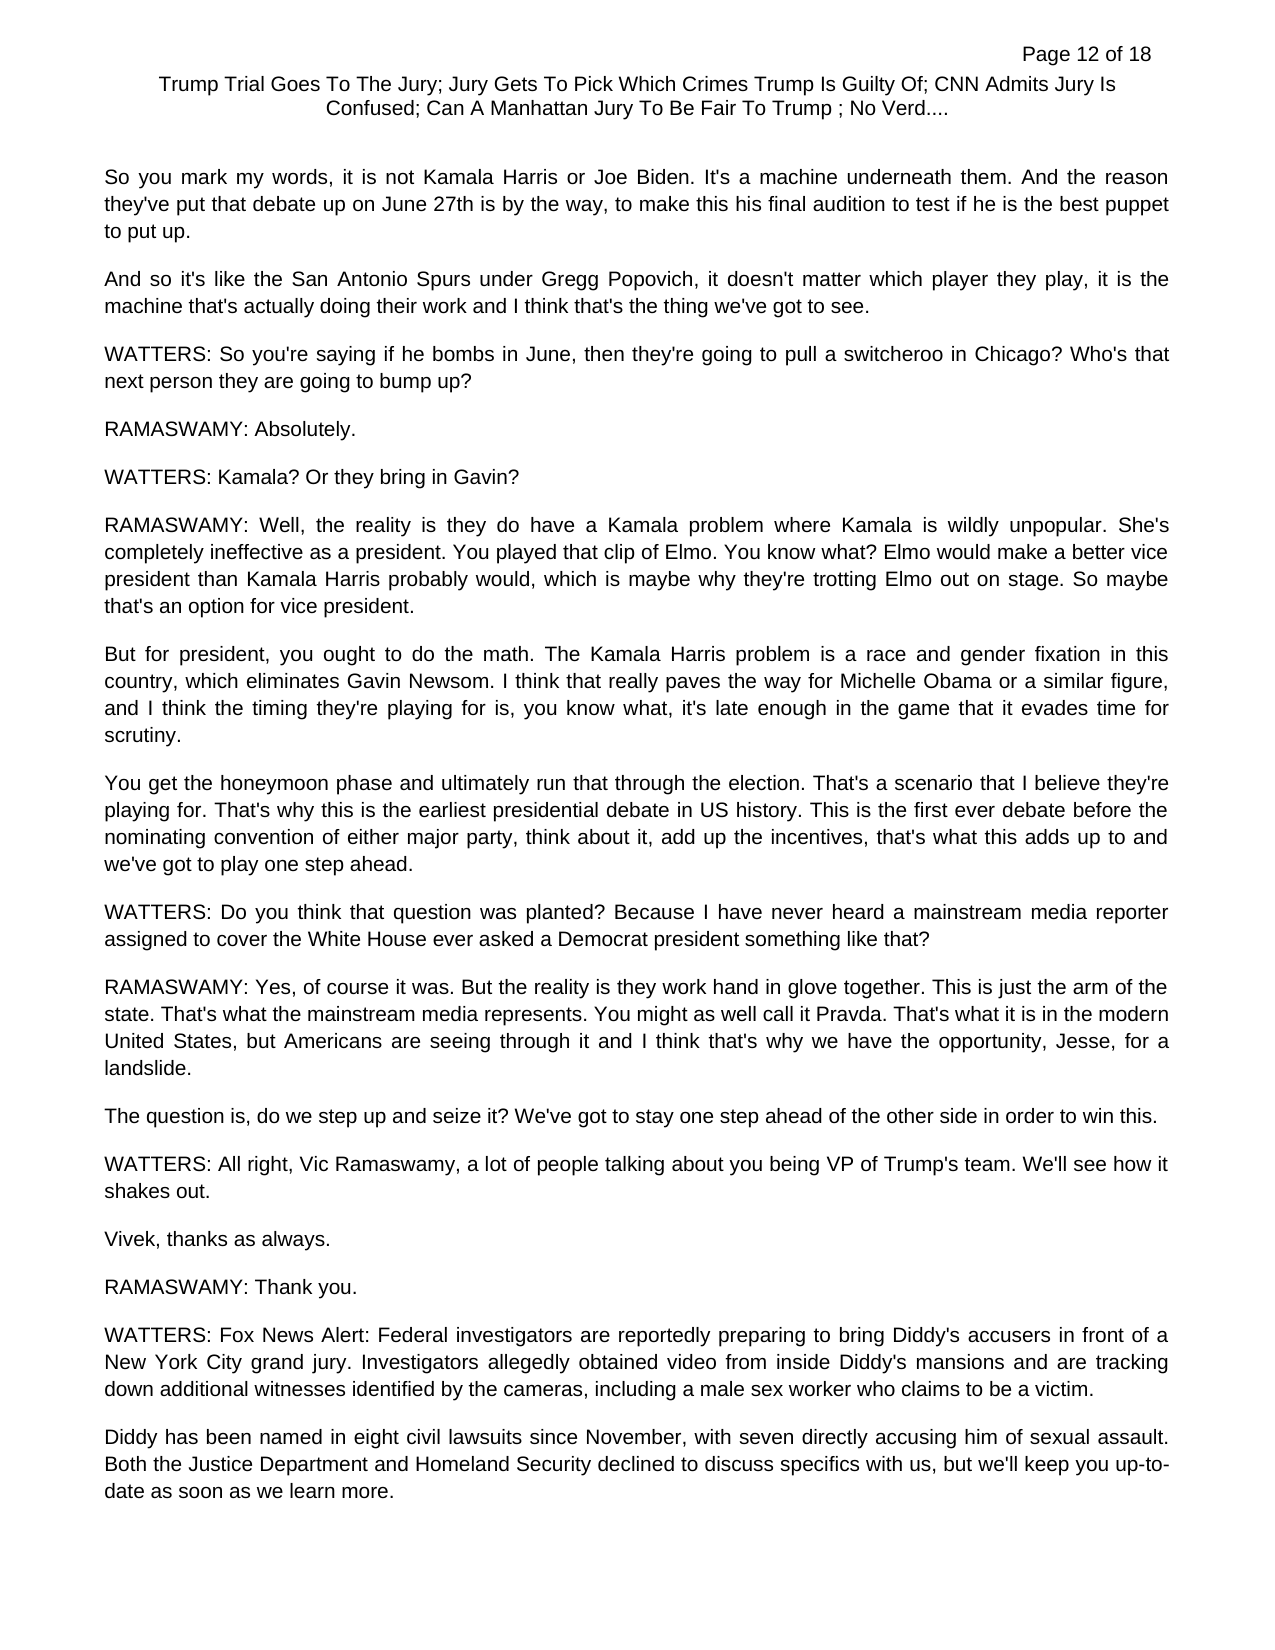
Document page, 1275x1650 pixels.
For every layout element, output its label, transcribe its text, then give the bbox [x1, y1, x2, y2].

text WATTERS: So you're saying if he bombs in June, then they're going to pull a switcheroo in Chicago? Who's that next person they are going to bump up? [104, 338, 1171, 393]
text RAMASWAMY: Thank you. [104, 1272, 1171, 1299]
text RAMASWAMY: Well, the reality is they do have a Kamala problem where Kamala is wildly unpopular. She's completely ineffective as a president. You played that clip of Elmo. You know what? Elmo would make a better vice president than Kamala Harris probably would, which is maybe why they're trotting Elmo out on stage. So maybe that's an option for vice president. [104, 509, 1171, 618]
text So you mark my words, it is not Kamala Harris or Joe Biden. It's a machine underneath them. And the reason they've put that debate up on June 27th is by the way, to make this his final audition to test if he is the best puppet to put up. [104, 161, 1171, 243]
text Diddy has been named in eight civil lawsuits since November, with seven directly accusing him of sexual assault. Both the Justice Department and Homeland Security declined to discuss specifics with us, but we'll keep you up-to-date as soon as we learn more. [104, 1422, 1171, 1503]
text But for president, you ought to do the math. The Kamala Harris problem is a race and gender fixation in this country, which eliminates Gavin Newsom. I think that really paves the way for Michelle Obama or a similar figure, and I think the timing they're playing for is, you know what, it's late enough in the game that it evades time for scrutiny. [104, 638, 1171, 747]
text You get the honeymoon phase and ultimately run that through the election. That's a scenario that I believe they're playing for. That's why this is the earliest presidential debate in US history. This is the first ever debate before the nominating convention of either major party, think about it, add up the incentives, that's what this adds up to and we've got to play one step ahead. [104, 768, 1171, 876]
text And so it's like the San Antonio Spurs under Gregg Popovich, it doesn't matter which player they play, it is the machine that's actually doing their work and I think that's the thing we've got to see. [104, 263, 1171, 318]
text WATTERS: Fox News Alert: Federal investigators are reportedly preparing to bring Diddy's accusers in front of a New York City grand jury. Investigators allegedly obtained video from inside Diddy's mansions and are tracking down additional witnesses identified by the cameras, including a male sex worker who claims to be a victim. [104, 1320, 1171, 1401]
text RAMASWAMY: Yes, of course it was. But the reality is they work hand in glove together. This is just the arm of the state. That's what the mainstream media represents. You might as well call it Pravda. That's what it is in the modern United States, but Americans are seeing through it and I think that's why we have the opportunity, Jesse, for a landslide. [104, 972, 1171, 1080]
text WATTERS: All right, Vic Ramaswamy, a lot of people talking about you being VP of Trump's team. We'll see how it shakes out. [104, 1149, 1171, 1203]
text WATTERS: Kamala? Or they bring in Gavin? [104, 461, 1171, 488]
text WATTERS: Do you think that question was planted? Because I have never heard a mainstream media reporter assigned to cover the White House ever asked a Democrat president something like that? [104, 897, 1171, 951]
text Vivek, thanks as always. [104, 1224, 1171, 1251]
text The question is, do we step up and seize it? We've got to stay one step ahead of the other side in order to win this. [104, 1101, 1171, 1128]
text RAMASWAMY: Absolutely. [104, 413, 1171, 441]
